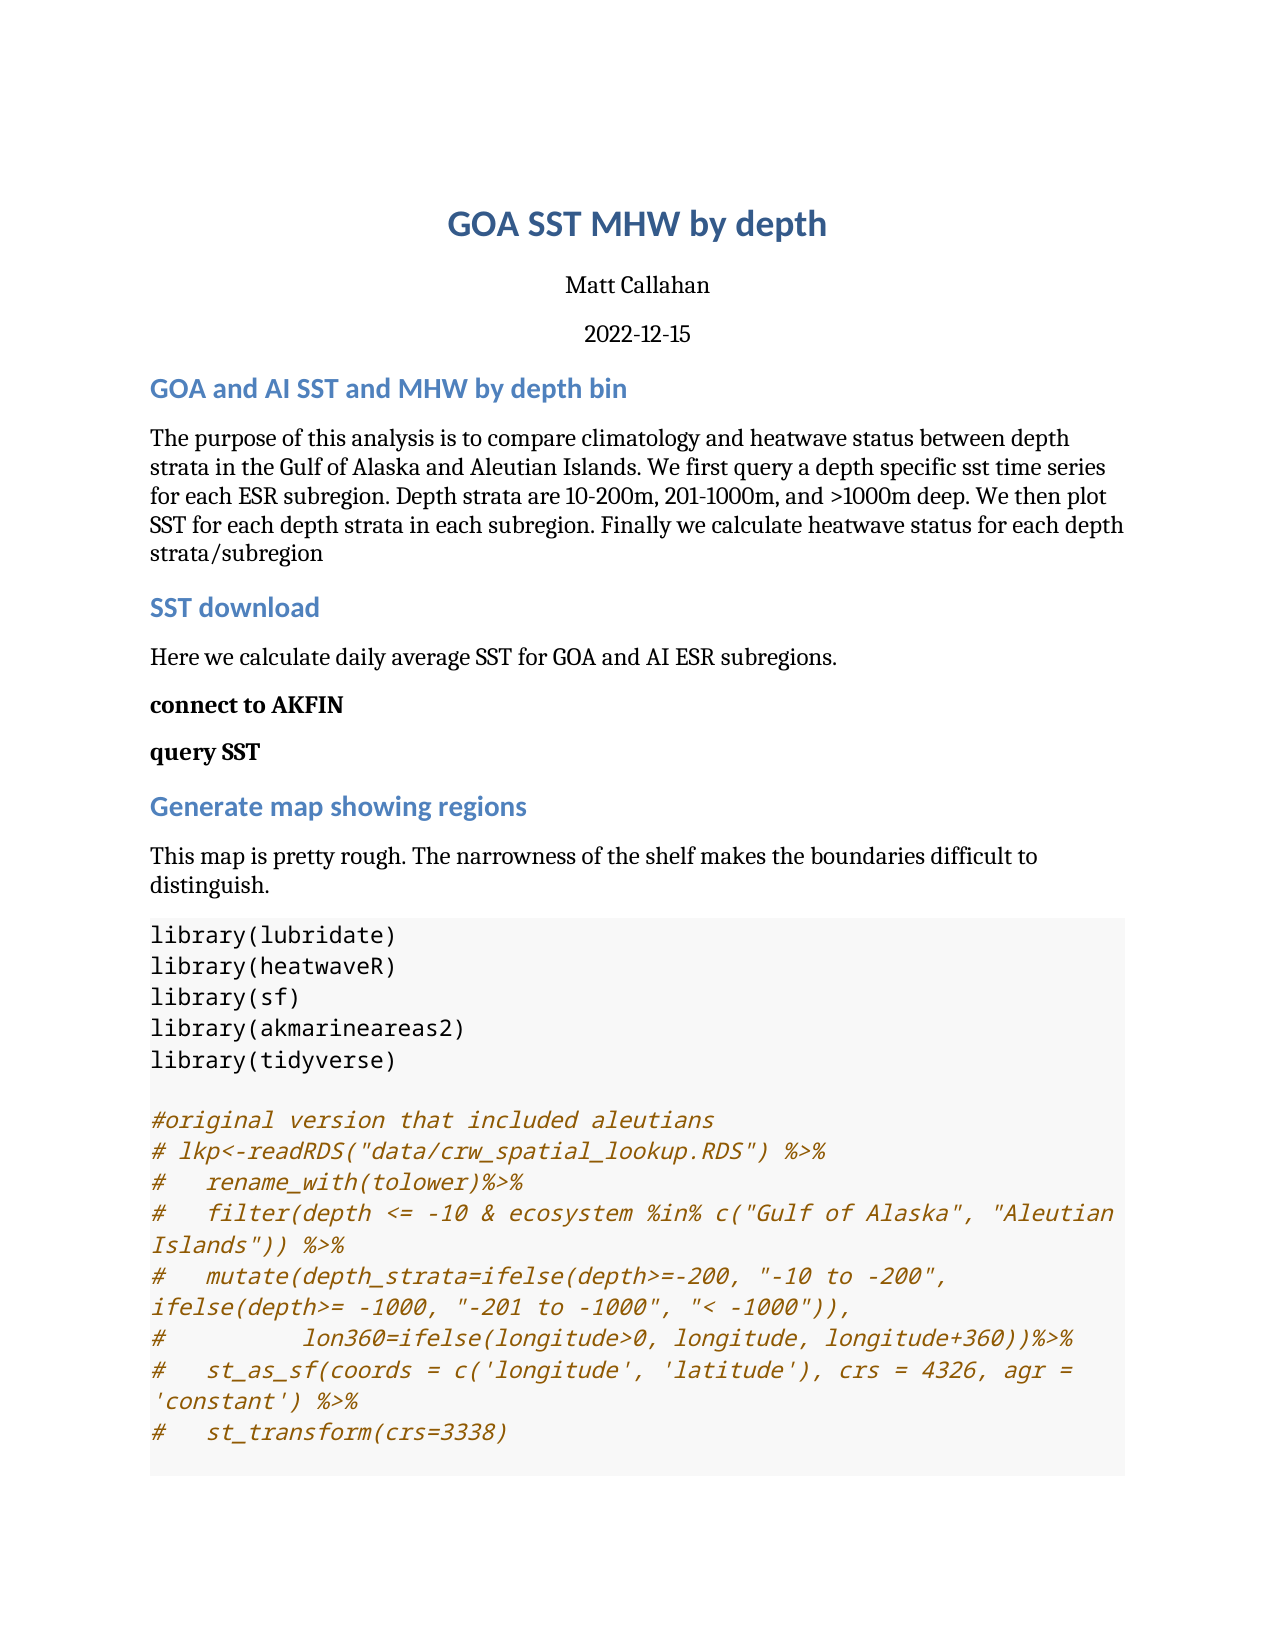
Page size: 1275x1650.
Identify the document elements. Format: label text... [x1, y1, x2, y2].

text The purpose of this analysis is to compare climatology and heatwave status between depth strata in the Gulf of Alaska and Aleutian Islands. We first query a depth specific sst time series for each ESR subregion. Depth strata are 10-200m, 201-1000m, and >1000m deep. We then plot SST for each depth strata in each subregion. Finally we calculate heatwave status for each depth strata/subregion [150, 424, 1125, 568]
subtitle GOA and AI SST and MHW by depth bin [150, 370, 1125, 406]
text Matt Callahan [150, 271, 1125, 299]
text query SST [150, 738, 1125, 767]
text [150, 918, 1125, 1476]
text 2022-12-15 [150, 320, 1125, 349]
title GOA SST MHW by depth [150, 200, 1125, 246]
text This map is pretty rough. The narrowness of the shelf makes the boundaries difficult to distinguish. [150, 842, 1125, 900]
text connect to AKFIN [150, 691, 1125, 719]
text Here we calculate daily average SST for GOA and AI ESR subregions. [150, 643, 1125, 672]
subtitle SST download [150, 589, 1125, 624]
subtitle Generate map showing regions [150, 788, 1125, 823]
